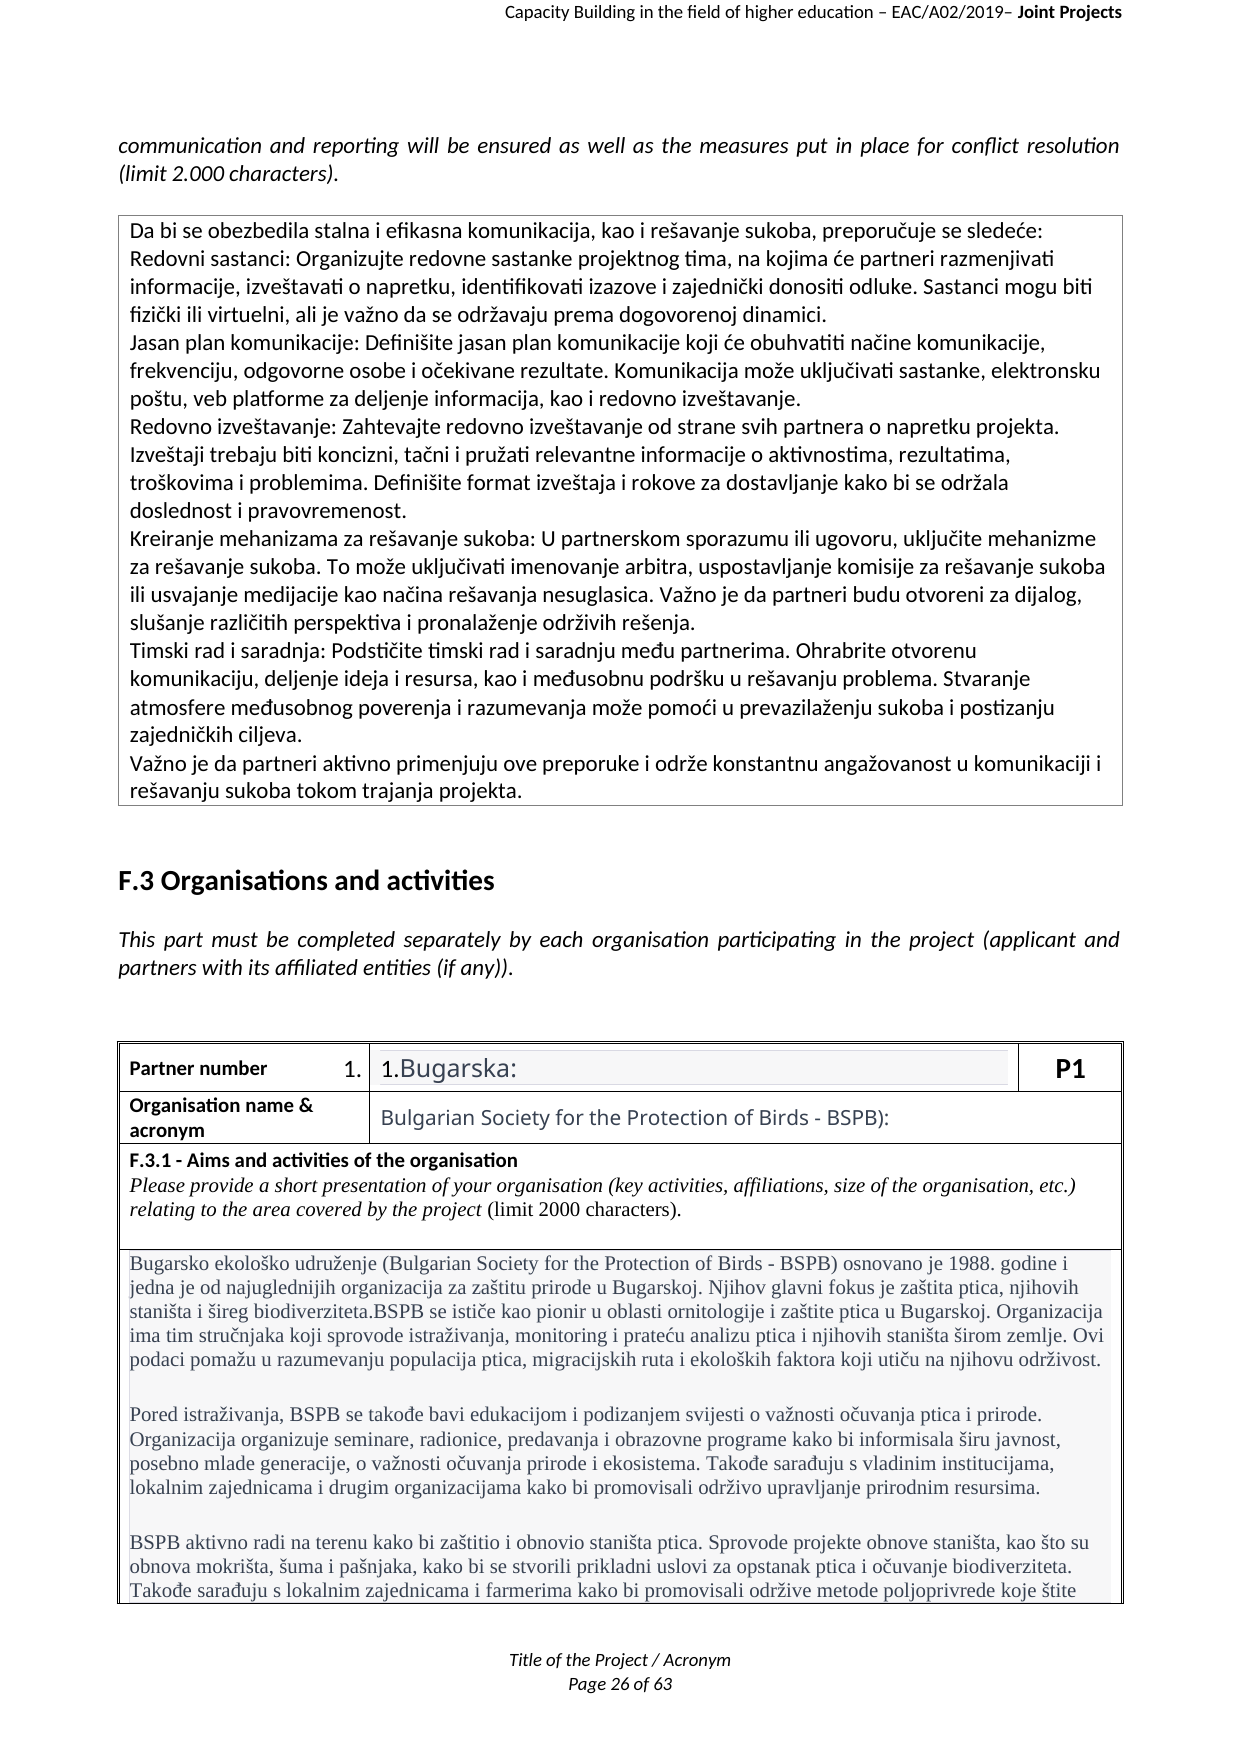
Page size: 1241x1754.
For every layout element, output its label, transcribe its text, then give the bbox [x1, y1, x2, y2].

text This part must be completed separately by each organisation participating in the project (applicant and partners with its affiliated entities (if any)). [118, 925, 1122, 981]
table_header 1.Bugarska: [370, 1044, 1018, 1091]
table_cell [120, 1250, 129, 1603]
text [118, 131, 1122, 187]
table_cell F.3.1 - Aims and activities of the organisation Please provide a short presentation of your organisation (key activities, affiliations, size of the organisation, etc.) relating to the area covered by the project (limit 2000 characters). [120, 1144, 1121, 1249]
table_header Da bi se obezbedila stalna i efikasna komunikacija, kao i rešavanje sukoba, preporučuje se sledeće: Redovni sastanci: Organizujte redovne sastanke projektnog tima, na kojima će partneri razmenjivati informacije, izveštavati o napretku, identifikovati izazove i zajednički donositi odluke. Sastanci mogu biti fizički ili virtuelni, ali je važno da se održavaju prema dogovorenoj dinamici. Jasan plan komunikacije: Definišite jasan plan komunikacije koji će obuhvatiti načine komunikacije, frekvenciju, odgovorne osobe i očekivane rezultate. Komunikacija može uključivati sastanke, elektronsku poštu, veb platforme za deljenje informacija, kao i redovno izveštavanje. Redovno izveštavanje: Zahtevajte redovno izveštavanje od strane svih partnera o napretku projekta. Izveštaji trebaju biti koncizni, tačni i pružati relevantne informacije o aktivnostima, rezultatima, troškovima i problemima. Definišite format izveštaja i rokove za dostavljanje kako bi se održala doslednost i pravovremenost. Kreiranje mehanizama za rešavanje sukoba: U partnerskom sporazumu ili ugovoru, uključite mehanizme za rešavanje sukoba. To može uključivati imenovanje arbitra, uspostavljanje komisije za rešavanje sukoba ili usvajanje medijacije kao načina rešavanja nesuglasica. Važno je da partneri budu otvoreni za dijalog, slušanje različitih perspektiva i pronalaženje održivih rešenja. Timski rad i saradnja: Podstičite timski rad i saradnju među partnerima. Ohrabrite otvorenu komunikaciju, deljenje ideja i resursa, kao i međusobnu podršku u rešavanju problema. Stvaranje atmosfere međusobnog poverenja i razumevanja može pomoći u prevazilaženju sukoba i postizanju zajedničkih ciljeva. Važno je da partneri aktivno primenjuju ove preporuke i održe konstantnu angažovanost u komunikaciji i rešavanju sukoba tokom trajanja projekta. [119, 216, 1122, 805]
table_cell Bulgarian Society for the Protection of Birds - BSPB): [370, 1092, 1121, 1143]
subtitle F.3 Organisations and activities [118, 862, 1122, 897]
table_header P1 [1019, 1044, 1121, 1091]
table_header Partner number [120, 1044, 369, 1091]
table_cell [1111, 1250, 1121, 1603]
table_cell Organisation name & acronym [120, 1092, 369, 1143]
